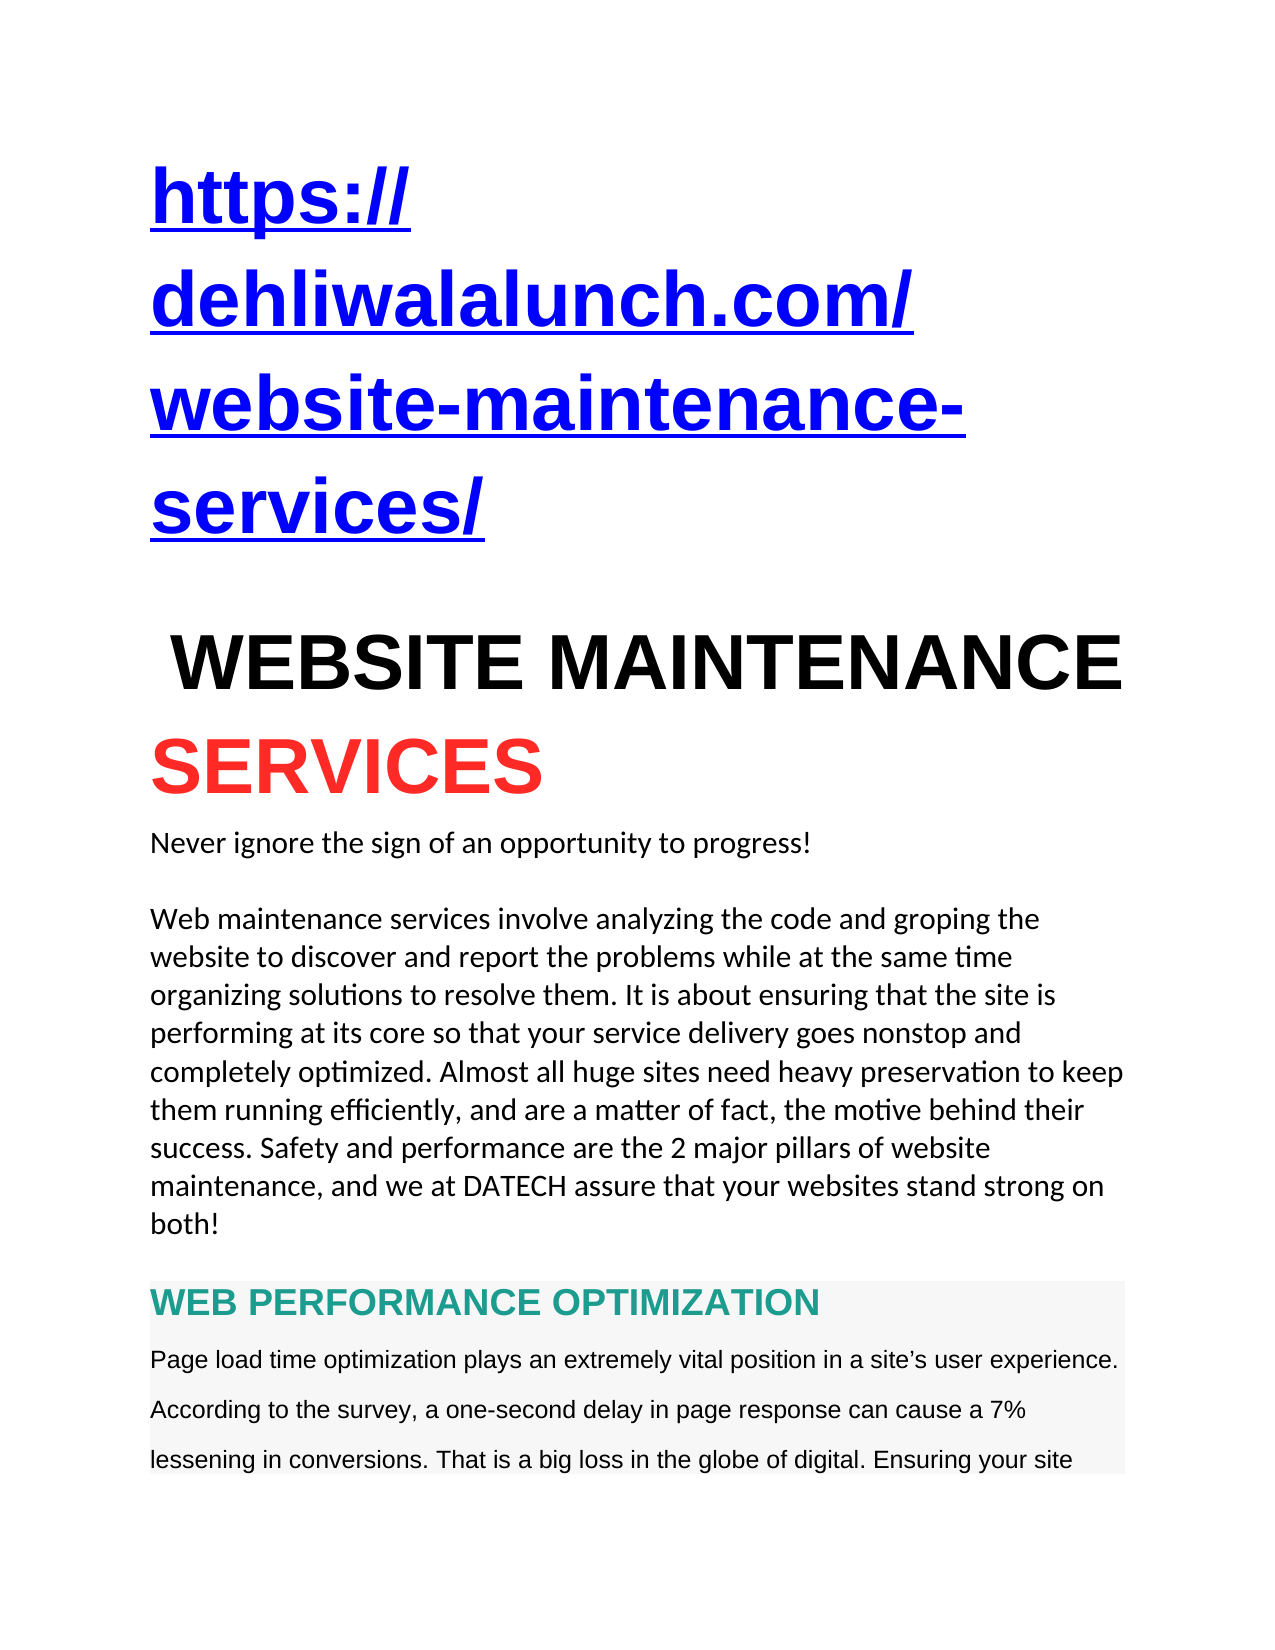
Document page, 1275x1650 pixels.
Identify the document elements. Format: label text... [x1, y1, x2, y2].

text Web maintenance services involve analyzing the code and groping the website to discover and report the problems while at the same time organizing solutions to resolve them. It is about ensuring that the site is performing at its core so that your service delivery goes nonstop and completely optimized. Almost all huge sites need heavy preservation to keep them running efficiently, and are a matter of fact, the motive behind their success. Safety and performance are the 2 major pillars of website maintenance, and we at DATECH assure that your websites stand strong on both! [150, 899, 1125, 1242]
subtitle https://dehliwalalunch.com/website-maintenance-services/ [150, 150, 1125, 550]
text Never ignore the sign of an opportunity to progress! [150, 823, 1125, 861]
subtitle WEB PERFORMANCE OPTIMIZATION [150, 1281, 1125, 1324]
subtitle SERVICES [150, 720, 1125, 809]
subtitle WEBSITE MAINTENANCE [150, 616, 1125, 706]
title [150, 1324, 1125, 1474]
